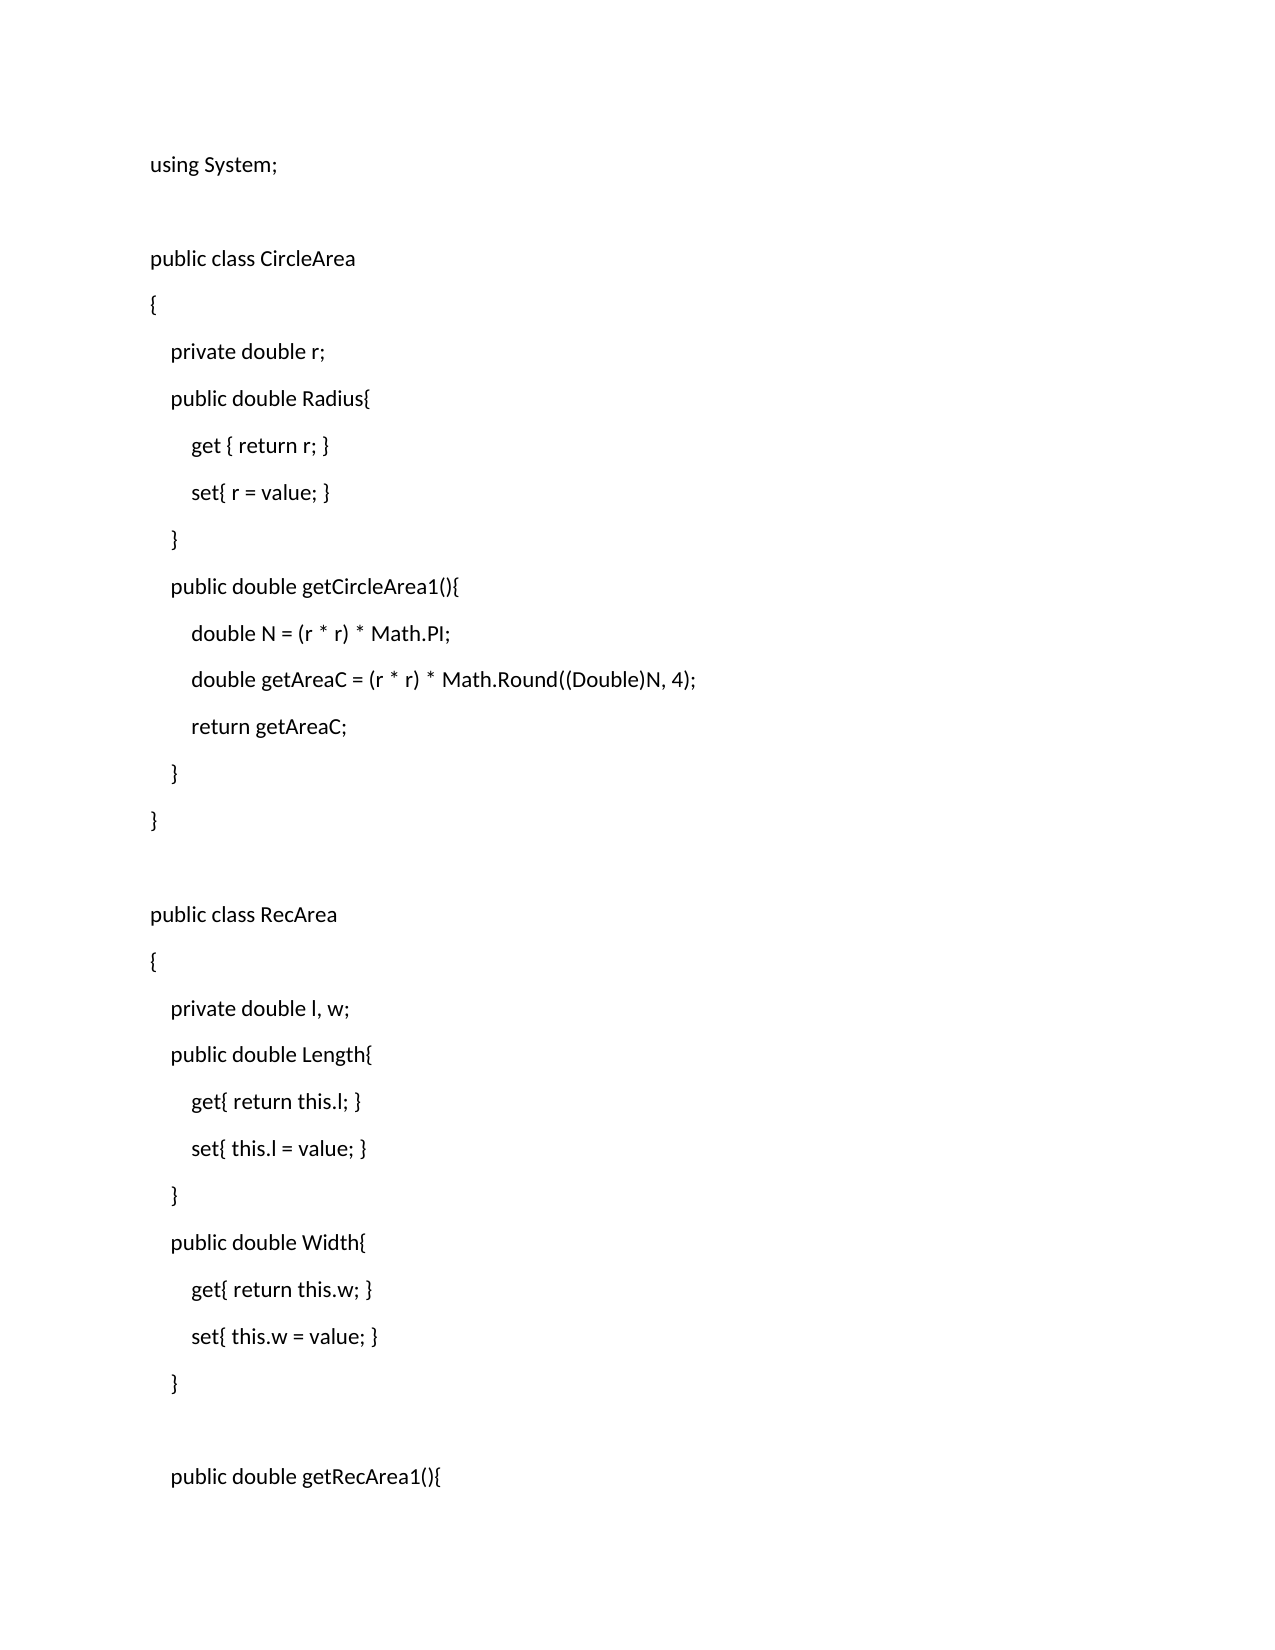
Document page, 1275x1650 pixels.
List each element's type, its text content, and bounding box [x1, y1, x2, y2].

text set{ this.l = value; } [150, 1134, 1125, 1162]
text { [150, 947, 1125, 975]
text } [150, 525, 1125, 553]
text } [150, 1369, 1125, 1397]
text public class RecArea [150, 900, 1125, 928]
text public class CircleArea [150, 244, 1125, 272]
text double getAreaC = (r * r) * Math.Round((Double)N, 4); [150, 666, 1125, 694]
text using System; [150, 150, 1125, 178]
text } [150, 1181, 1125, 1209]
text get { return r; } [150, 431, 1125, 459]
text public double getCircleArea1(){ [150, 572, 1125, 600]
text } [150, 806, 1125, 834]
text set{ this.w = value; } [150, 1322, 1125, 1350]
text double N = (r * r) * Math.PI; [150, 619, 1125, 647]
text public double Width{ [150, 1228, 1125, 1256]
text set{ r = value; } [150, 478, 1125, 506]
text private double r; [150, 337, 1125, 366]
text } [150, 759, 1125, 787]
text get{ return this.w; } [150, 1275, 1125, 1303]
text public double Length{ [150, 1041, 1125, 1069]
text public double getRecArea1(){ [150, 1462, 1125, 1491]
text public double Radius{ [150, 384, 1125, 412]
text get{ return this.l; } [150, 1087, 1125, 1116]
text { [150, 291, 1125, 319]
text return getAreaC; [150, 712, 1125, 741]
text private double l, w; [150, 994, 1125, 1022]
